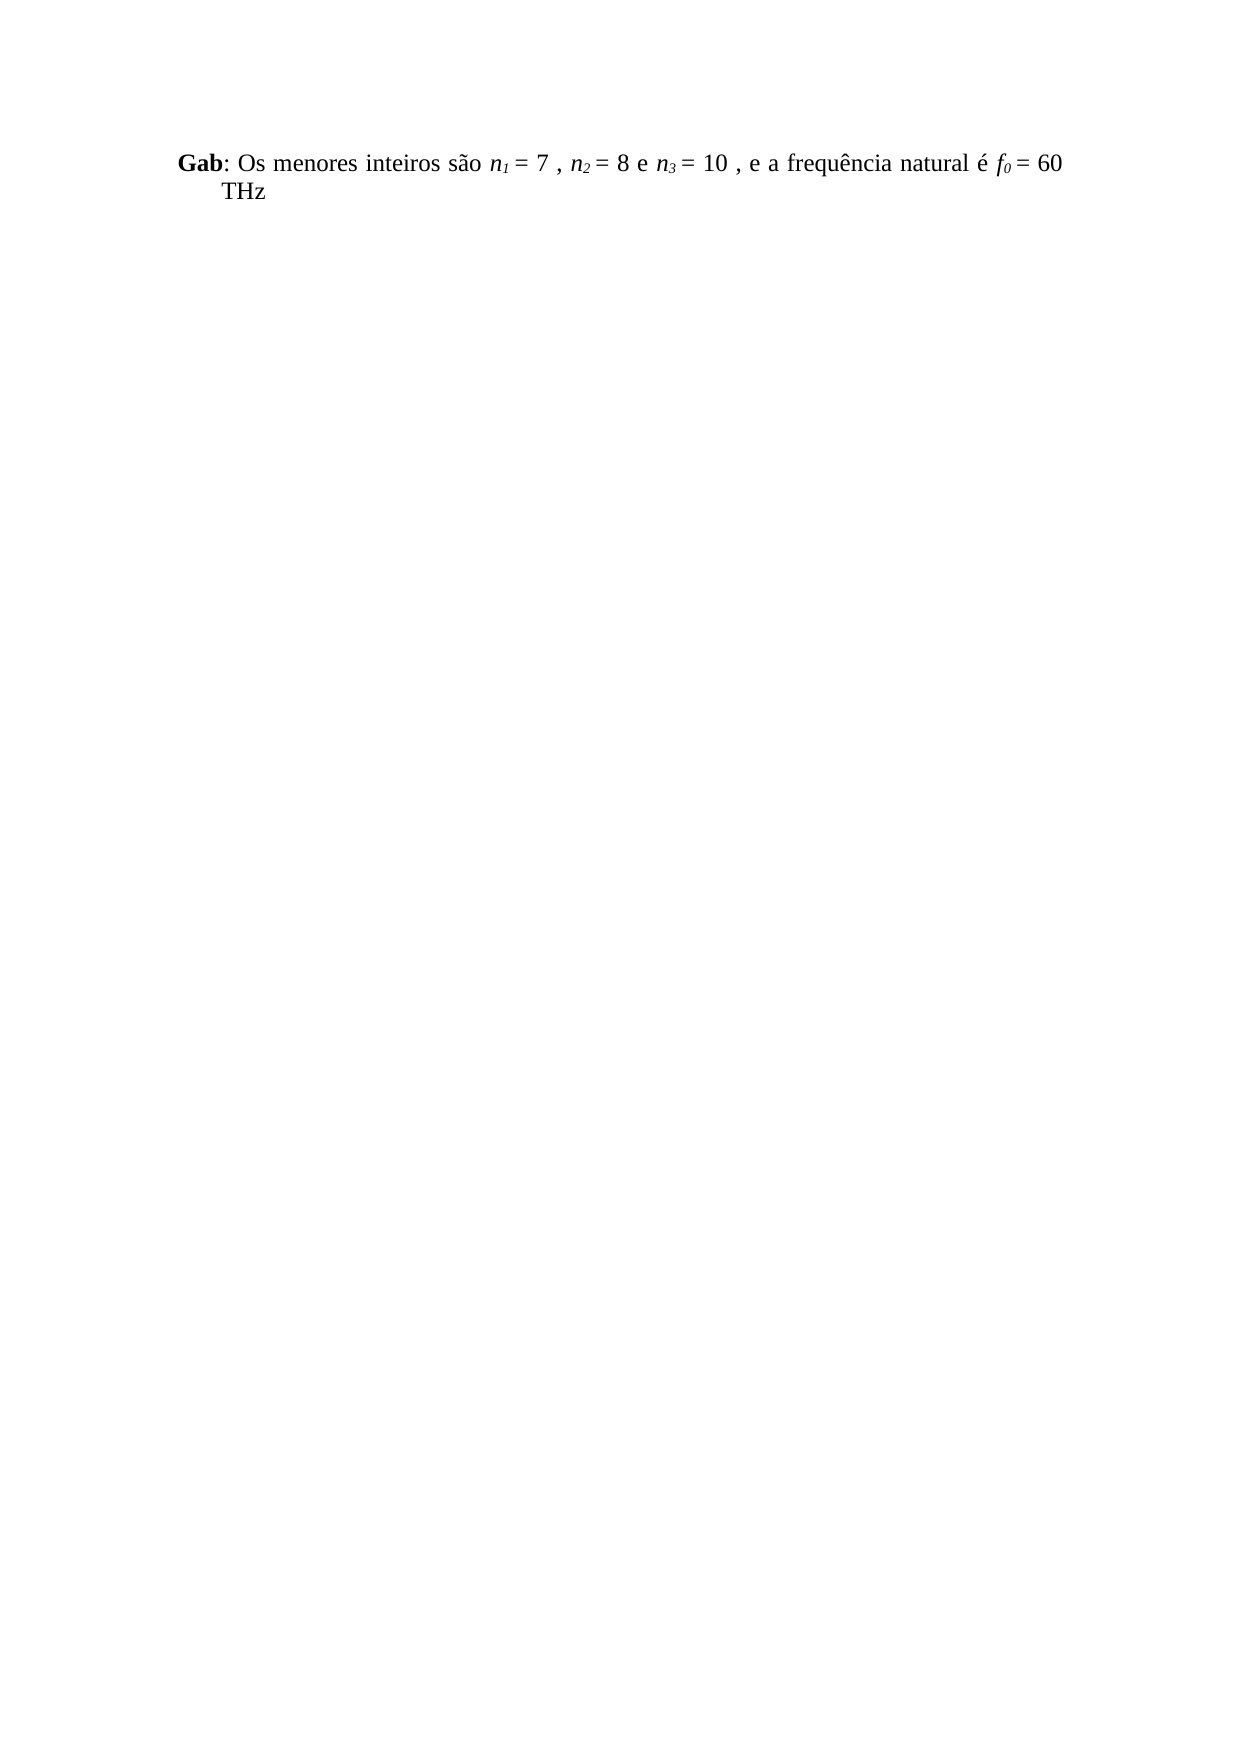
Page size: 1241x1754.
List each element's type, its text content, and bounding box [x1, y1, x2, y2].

text Gab: Os menores inteiros são n1 = 7 , n2 = 8 e n3 = 10 , e a frequência natural é f0 = 60 THz [177, 148, 1063, 205]
